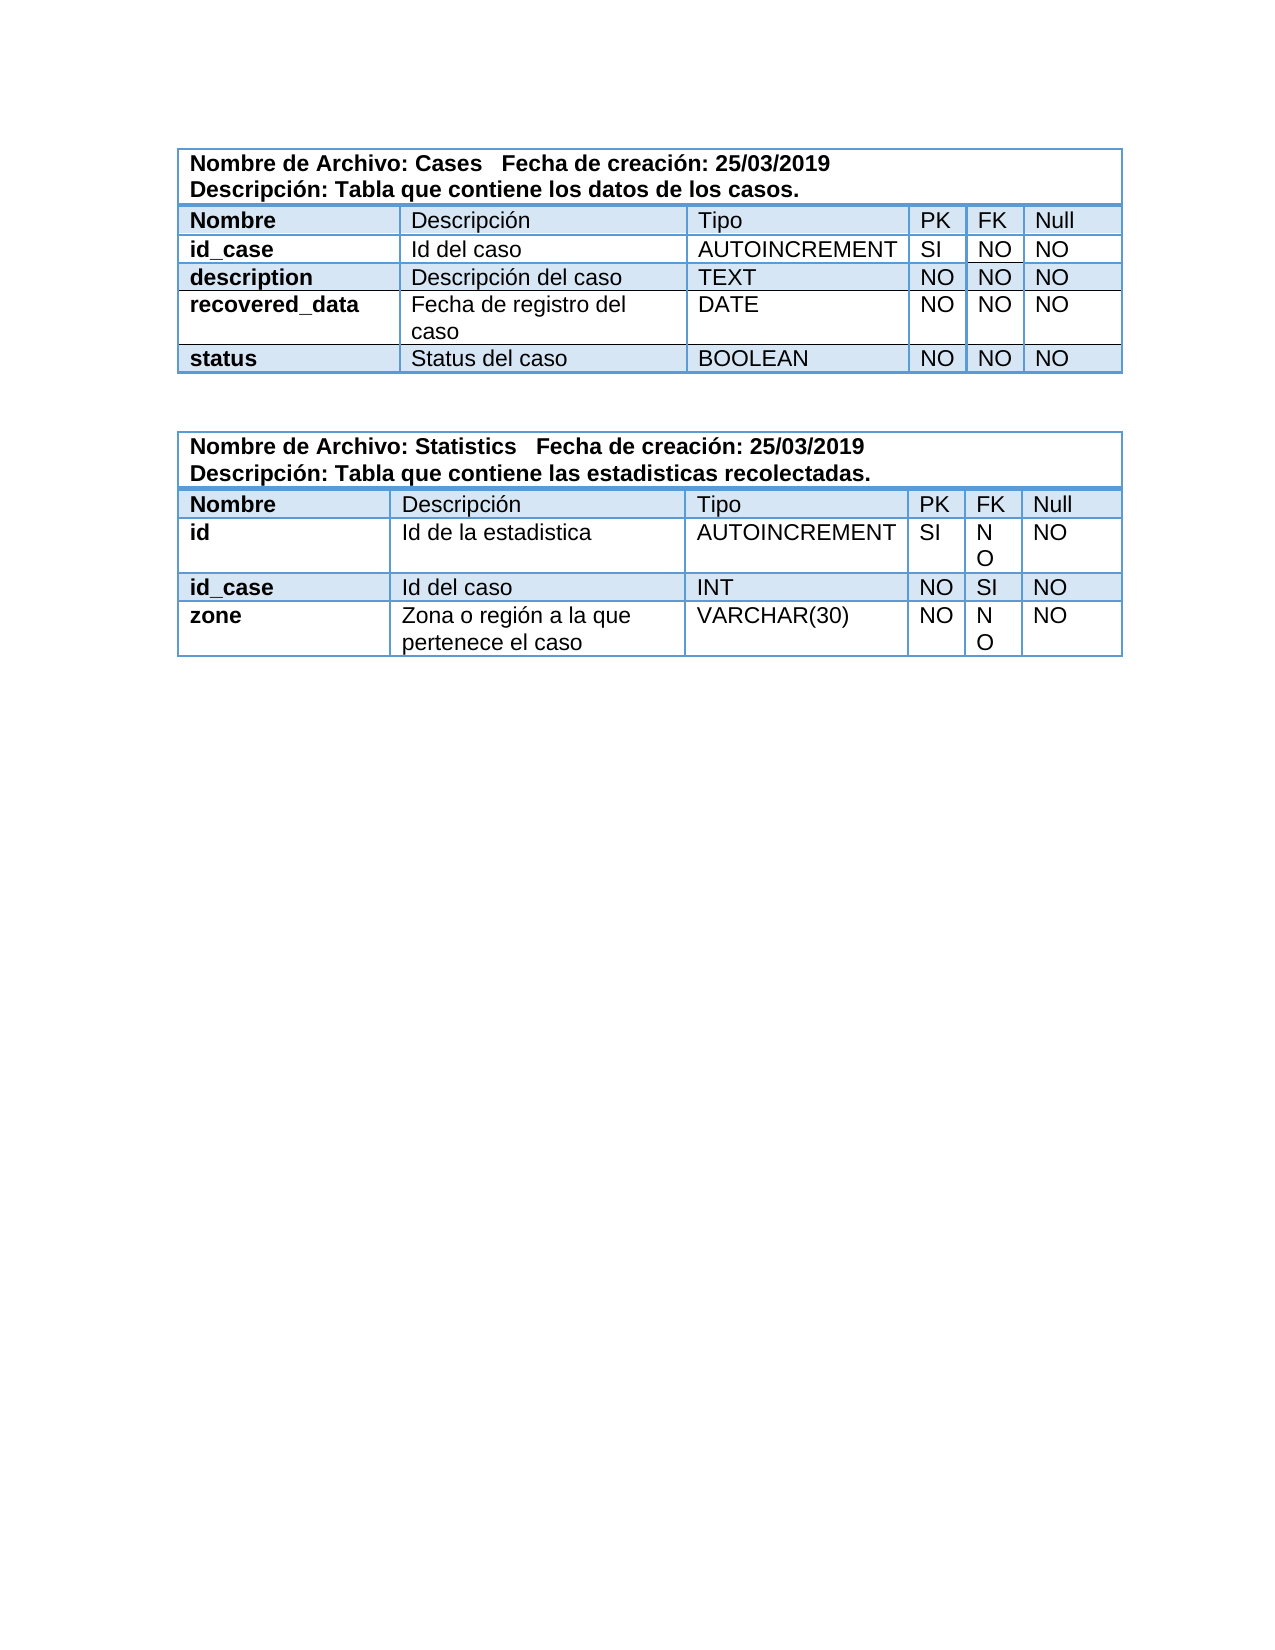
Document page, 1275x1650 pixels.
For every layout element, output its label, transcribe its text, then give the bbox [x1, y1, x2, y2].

table_cell PK [910, 207, 965, 233]
table_header Nombre de Archivo: Statistics Fecha de creación: 25/03/2019 Descripción: Tabla que contiene las estadisticas recolectadas. [179, 433, 1121, 486]
table_cell Nombre [179, 207, 399, 233]
table_cell status [179, 345, 399, 371]
table_cell Descripción del caso [401, 264, 686, 290]
table_cell Null [1023, 491, 1121, 517]
table_cell NO [968, 263, 1023, 290]
table_cell Descripción [391, 491, 684, 517]
table_cell FK [968, 207, 1023, 233]
table_cell PK [909, 491, 964, 517]
table_cell Nombre [179, 491, 389, 517]
table_cell id_case [179, 236, 399, 262]
table_cell NO [1023, 602, 1121, 655]
table_cell NO [968, 345, 1023, 371]
table_cell Fecha de registro del caso [401, 291, 686, 344]
table_cell NO [966, 519, 1021, 572]
table_cell NO [909, 602, 964, 655]
table_cell BOOLEAN [688, 345, 908, 371]
table_cell INT [686, 574, 907, 600]
table_cell Id del caso [391, 574, 684, 600]
table_cell NO [910, 345, 965, 371]
table_cell NO [1023, 574, 1121, 600]
table_cell Zona o región a la que pertenece el caso [391, 602, 684, 655]
table_cell Status del caso [401, 345, 686, 371]
table_cell DATE [688, 291, 908, 344]
table_cell TEXT [688, 264, 908, 290]
table_cell AUTOINCREMENT [688, 236, 908, 262]
table_cell NO [910, 264, 965, 290]
table_cell FK [966, 491, 1021, 517]
table_cell NO [1025, 291, 1121, 344]
table_cell description [179, 264, 399, 290]
table_cell Descripción [401, 207, 686, 233]
table_cell recovered_data [179, 291, 399, 344]
table_cell Tipo [686, 491, 907, 517]
table_cell NO [909, 574, 964, 600]
table_cell zone [179, 602, 389, 655]
table_cell NO [1025, 345, 1121, 371]
table_cell id_case [179, 574, 389, 600]
table_cell Tipo [688, 207, 908, 233]
table_cell Id de la estadistica [391, 519, 684, 572]
table_cell NO [966, 602, 1021, 655]
table_cell NO [968, 236, 1023, 262]
table_cell SI [909, 519, 964, 572]
table_cell SI [966, 574, 1021, 600]
table_cell VARCHAR(30) [686, 602, 907, 655]
table_cell AUTOINCREMENT [686, 519, 907, 572]
table_cell SI [910, 236, 965, 262]
table_cell NO [1025, 264, 1121, 290]
table_cell Null [1025, 207, 1121, 233]
table_cell id [179, 519, 389, 572]
table_cell Id del caso [401, 236, 686, 262]
table_cell NO [910, 291, 965, 344]
table_cell NO [1023, 519, 1121, 572]
table_cell NO [1025, 236, 1121, 262]
table_header Nombre de Archivo: Cases Fecha de creación: 25/03/2019 Descripción: Tabla que contiene los datos de los casos. [179, 150, 1121, 202]
table_cell NO [968, 291, 1023, 344]
